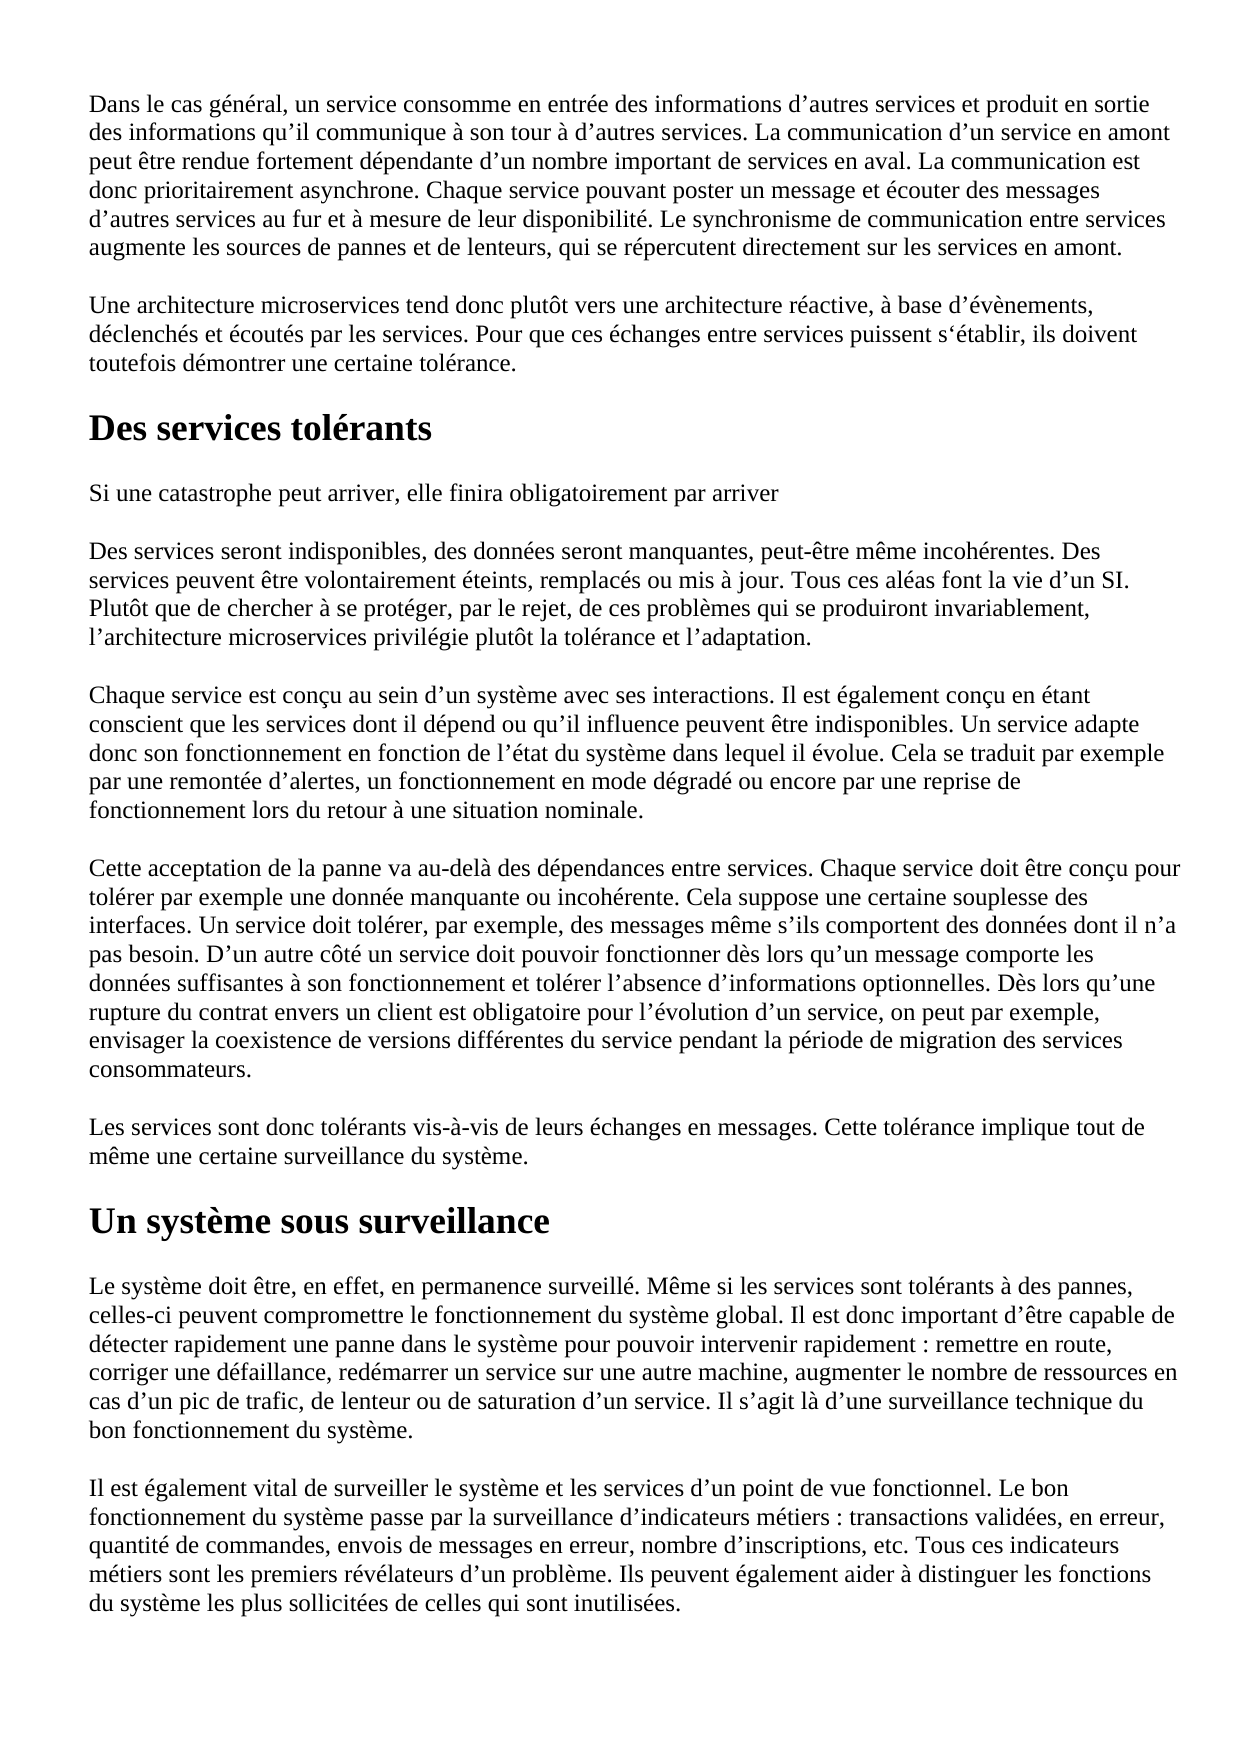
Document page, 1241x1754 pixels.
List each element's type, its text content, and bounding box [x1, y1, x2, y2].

text Un système sous surveillance [89, 1199, 1181, 1242]
text Une architecture microservices tend donc plutôt vers une architecture réactive, à base d’évènements, déclenchés et écoutés par les services. Pour que ces échanges entre services puissent s‘établir, ils doivent toutefois démontrer une certaine tolérance. [89, 290, 1181, 377]
text Chaque service est conçu au sein d’un système avec ses interactions. Il est également conçu en étant conscient que les services dont il dépend ou qu’il influence peuvent être indisponibles. Un service adapte donc son fonctionnement en fonction de l’état du système dans lequel il évolue. Cela se traduit par exemple par une remontée d’alertes, un fonctionnement en mode dégradé ou encore par une reprise de fonctionnement lors du retour à une situation nominale. [89, 680, 1181, 824]
text Des services seront indisponibles, des données seront manquantes, peut-être même incohérentes. Des services peuvent être volontairement éteints, remplacés ou mis à jour. Tous ces aléas font la vie d’un SI. Plutôt que de chercher à se protéger, par le rejet, de ces problèmes qui se produiront invariablement, l’architecture microservices privilégie plutôt la tolérance et l’adaptation. [89, 536, 1181, 651]
text Des services tolérants [89, 406, 1181, 449]
text Dans le cas général, un service consomme en entrée des informations d’autres services et produit en sortie des informations qu’il communique à son tour à d’autres services. La communication d’un service en amont peut être rendue fortement dépendante d’un nombre important de services en aval. La communication est donc prioritairement asynchrone. Chaque service pouvant poster un message et écouter des messages d’autres services au fur et à mesure de leur disponibilité. Le synchronisme de communication entre services augmente les sources de pannes et de lenteurs, qui se répercutent directement sur les services en amont. [89, 89, 1181, 261]
text Cette acceptation de la panne va au-delà des dépendances entre services. Chaque service doit être conçu pour tolérer par exemple une donnée manquante ou incohérente. Cela suppose une certaine souplesse des interfaces. Un service doit tolérer, par exemple, des messages même s’ils comportent des données dont il n’a pas besoin. D’un autre côté un service doit pouvoir fonctionner dès lors qu’un message comporte les données suffisantes à son fonctionnement et tolérer l’absence d’informations optionnelles. Dès lors qu’une rupture du contrat envers un client est obligatoire pour l’évolution d’un service, on peut par exemple, envisager la coexistence de versions différentes du service pendant la période de migration des services consommateurs. [89, 853, 1181, 1083]
text Il est également vital de surveiller le système et les services d’un point de vue fonctionnel. Le bon fonctionnement du système passe par la surveillance d’indicateurs métiers : transactions validées, en erreur, quantité de commandes, envois de messages en erreur, nombre d’inscriptions, etc. Tous ces indicateurs métiers sont les premiers révélateurs d’un problème. Ils peuvent également aider à distinguer les fonctions du système les plus sollicitées de celles qui sont inutilisées. [89, 1473, 1181, 1617]
text Les services sont donc tolérants vis-à-vis de leurs échanges en messages. Cette tolérance implique tout de même une certaine surveillance du système. [89, 1112, 1181, 1170]
text Si une catastrophe peut arriver, elle finira obligatoirement par arriver [89, 478, 1181, 507]
text Le système doit être, en effet, en permanence surveillé. Même si les services sont tolérants à des pannes, celles-ci peuvent compromettre le fonctionnement du système global. Il est donc important d’être capable de détecter rapidement une panne dans le système pour pouvoir intervenir rapidement : remettre en route, corriger une défaillance, redémarrer un service sur une autre machine, augmenter le nombre de ressources en cas d’un pic de trafic, de lenteur ou de saturation d’un service. Il s’agit là d’une surveillance technique du bon fonctionnement du système. [89, 1271, 1181, 1444]
